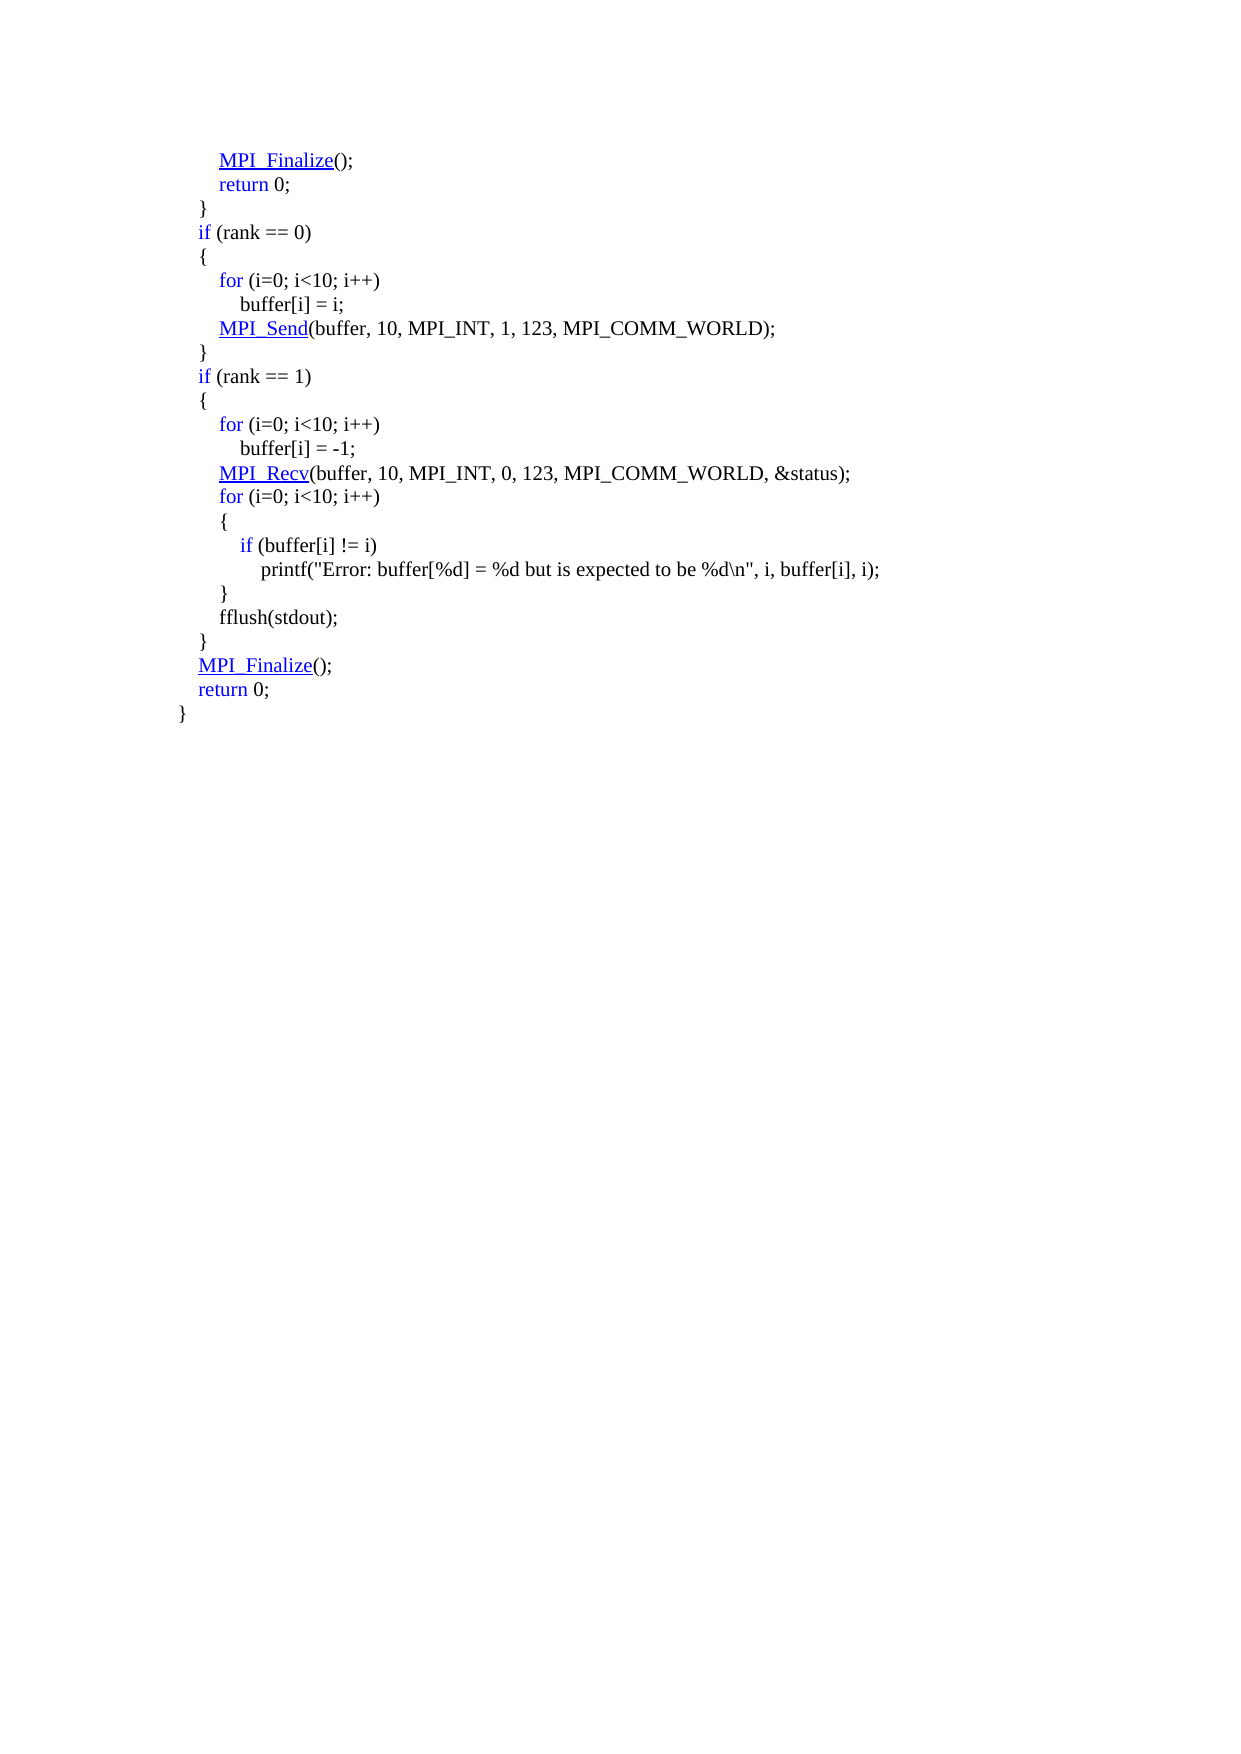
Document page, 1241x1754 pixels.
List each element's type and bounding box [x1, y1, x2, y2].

text [177, 148, 1063, 725]
